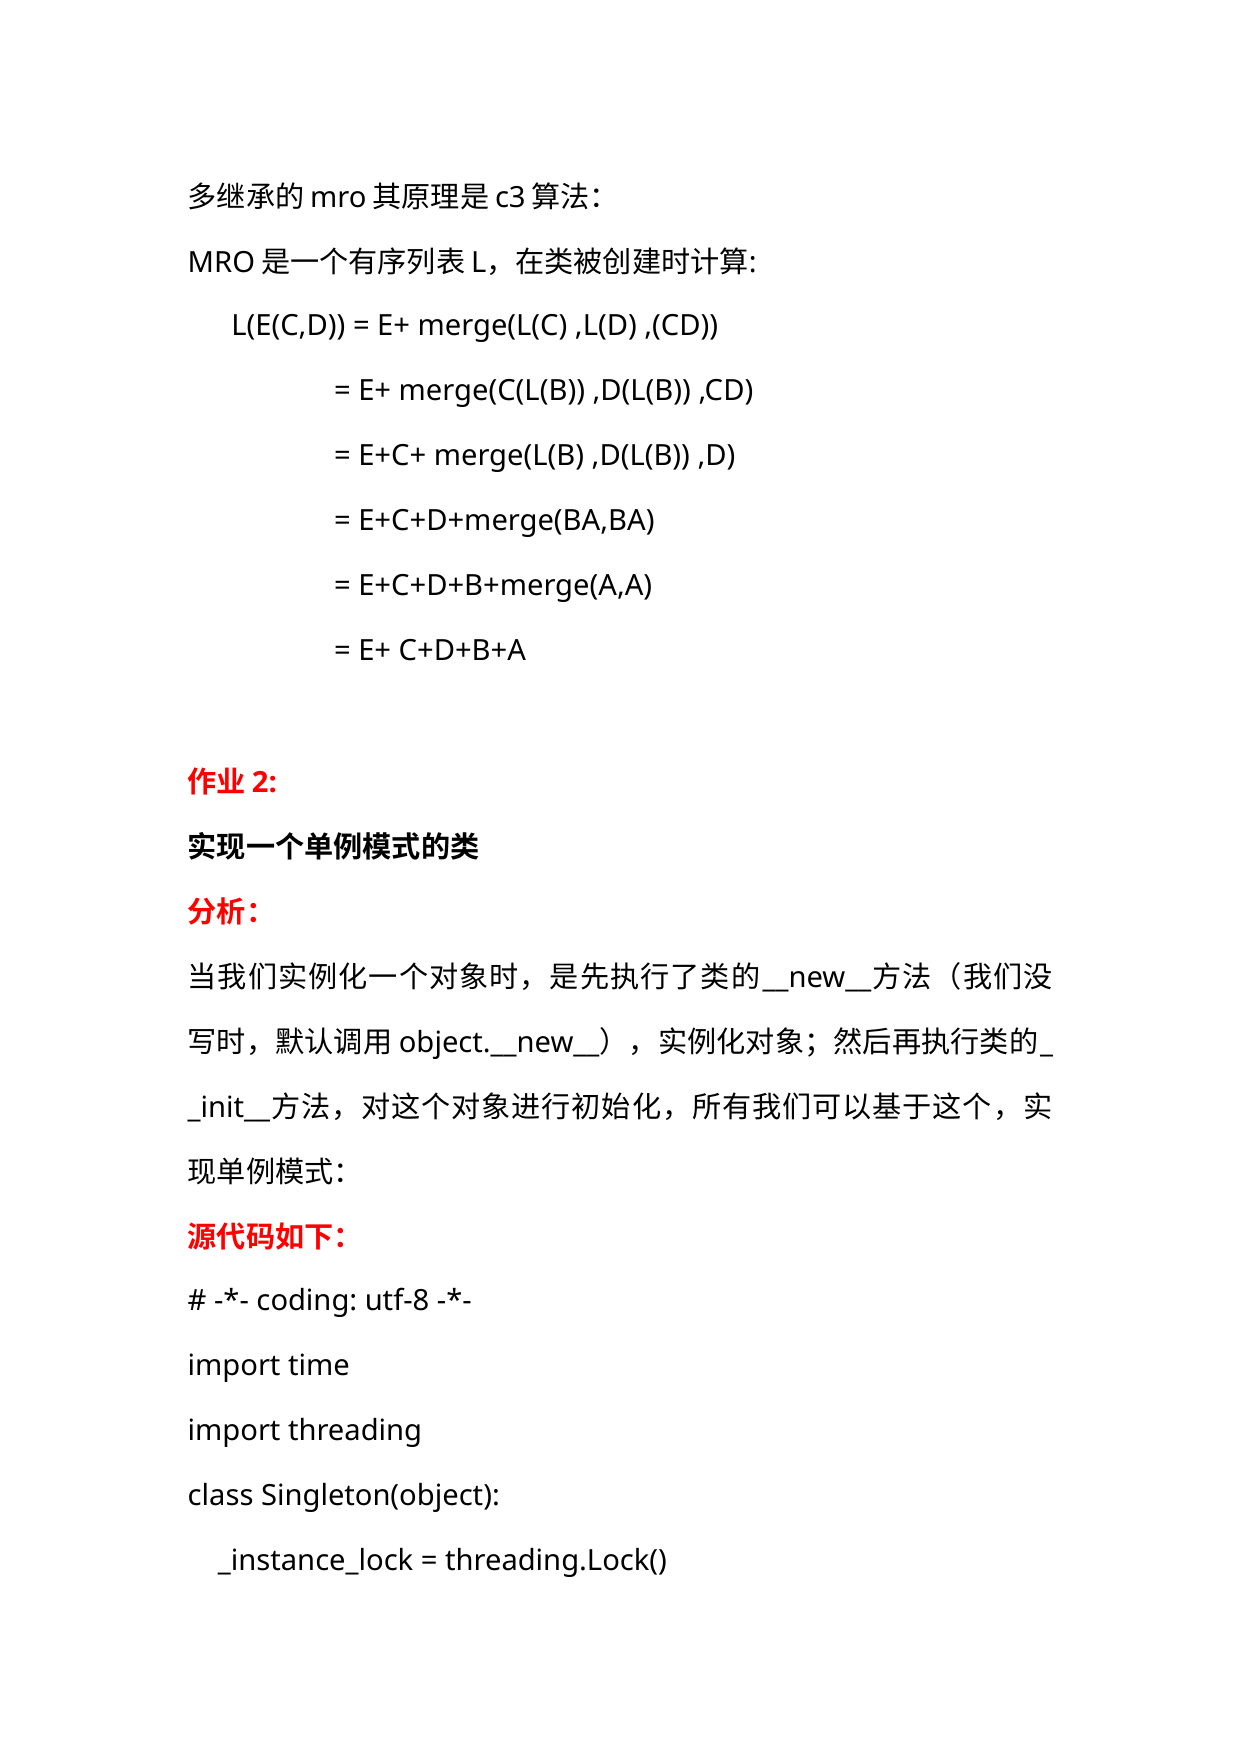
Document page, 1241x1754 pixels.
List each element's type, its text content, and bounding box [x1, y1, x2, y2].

text 分析： [187, 877, 1053, 942]
text 多继承的mro其原理是c3算法： [187, 162, 1053, 227]
text = E+C+ merge(L(B) ,D(L(B)) ,D) [187, 422, 1053, 487]
text # -*- coding: utf-8 -*- [187, 1267, 1053, 1332]
text import time [187, 1332, 1053, 1397]
text 实现一个单例模式的类 [187, 812, 1053, 877]
text 作业2: [187, 747, 1053, 812]
text = E+C+D+merge(BA,BA) [187, 487, 1053, 552]
text 源代码如下： [187, 1202, 1053, 1267]
text MRO是一个有序列表L，在类被创建时计算: [187, 227, 1053, 292]
text import threading [187, 1397, 1053, 1462]
text L(E(C,D)) = E+ merge(L(C) ,L(D) ,(CD)) [187, 292, 1053, 357]
text _instance_lock = threading.Lock() [187, 1527, 1053, 1592]
text 当我们实例化一个对象时，是先执行了类的__new__方法（我们没写时，默认调用object.__new__），实例化对象；然后再执行类的__init__方法，对这个对象进行初始化，所有我们可以基于这个，实现单例模式： [187, 942, 1053, 1202]
text = E+ C+D+B+A [187, 617, 1053, 682]
text class Singleton(object): [187, 1462, 1053, 1527]
text = E+ merge(C(L(B)) ,D(L(B)) ,CD) [187, 357, 1053, 422]
text = E+C+D+B+merge(A,A) [187, 552, 1053, 617]
